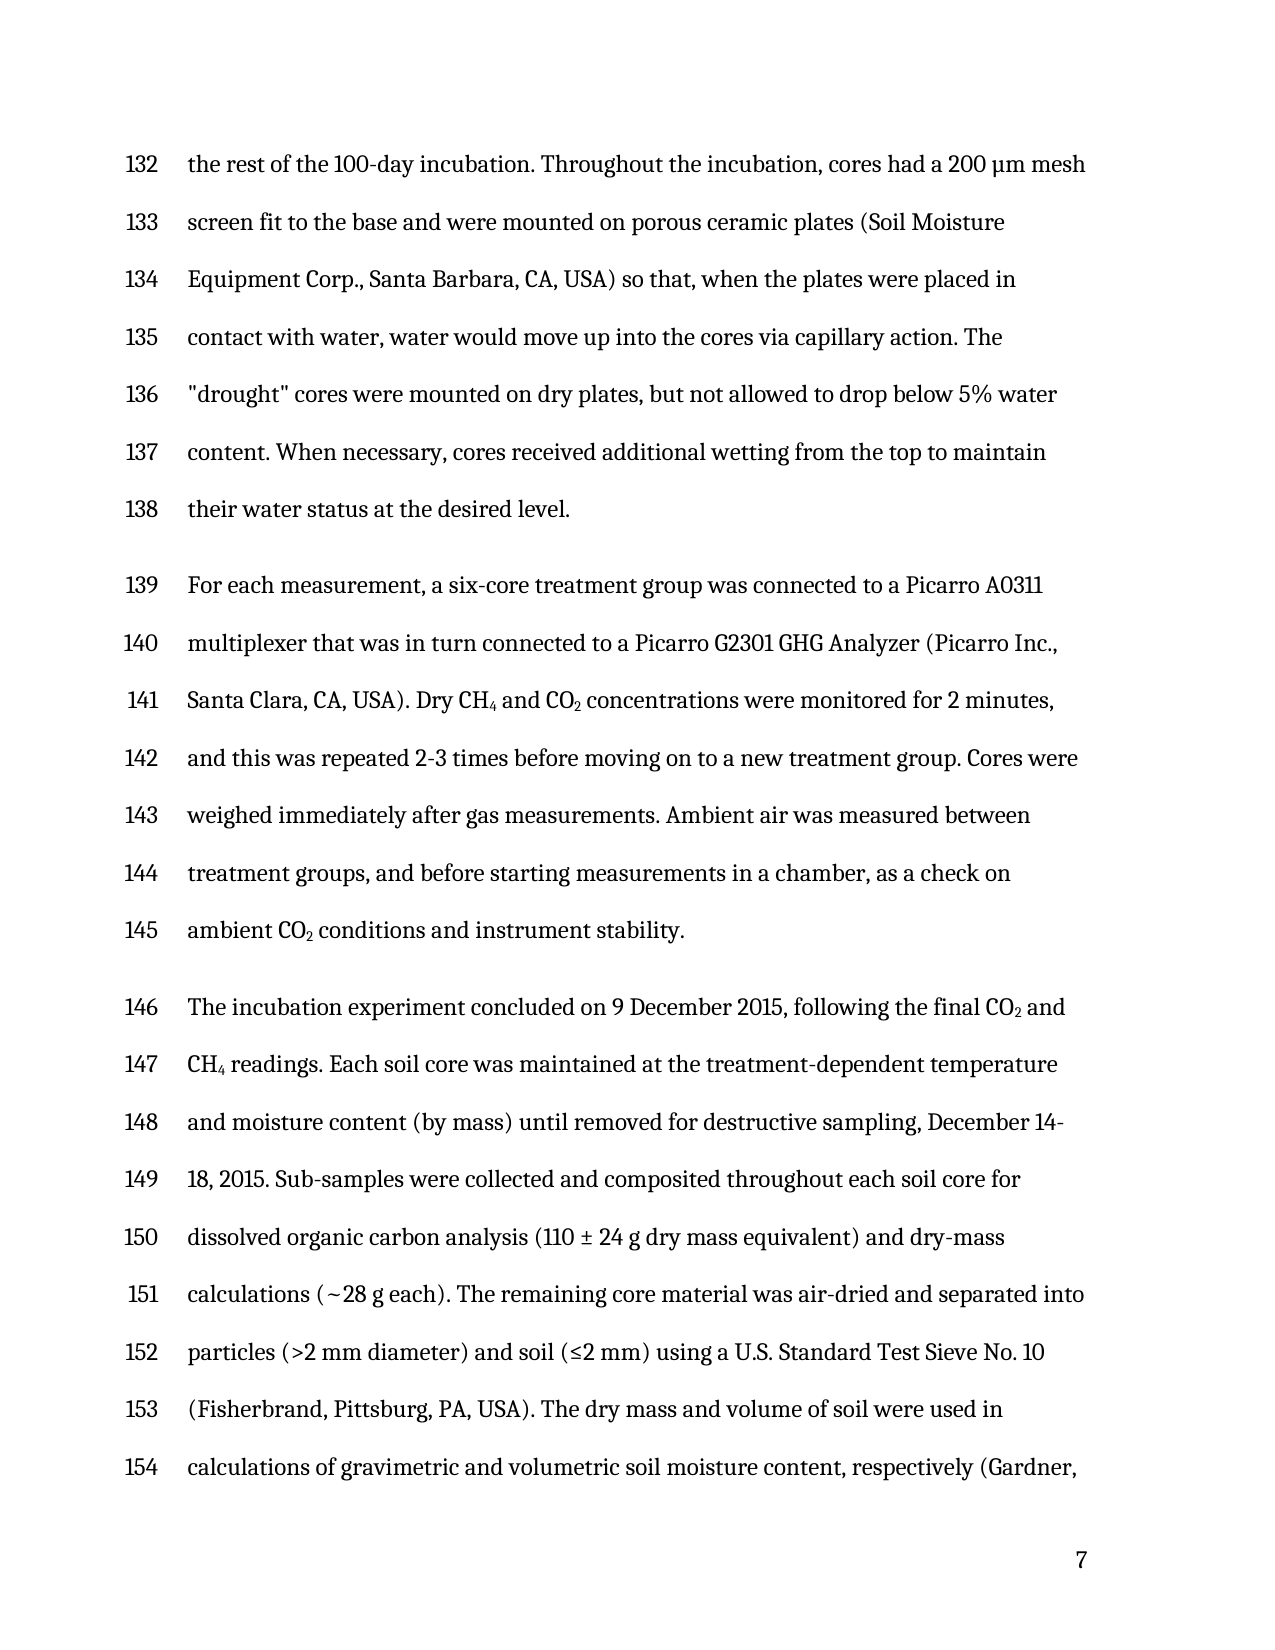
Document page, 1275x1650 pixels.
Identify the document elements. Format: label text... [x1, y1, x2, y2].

text For each measurement, a six-core treatment group was connected to a Picarro A0311 multiplexer that was in turn connected to a Picarro G2301 GHG Analyzer (Picarro Inc., Santa Clara, CA, USA). Dry CH4 and CO2 concentrations were monitored for 2 minutes, and this was repeated 2-3 times before moving on to a new treatment group. Cores were weighed immediately after gas measurements. Ambient air was measured between treatment groups, and before starting measurements in a chamber, as a check on ambient CO2 conditions and instrument stability. [187, 571, 1087, 945]
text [187, 992, 1087, 1481]
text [187, 150, 1087, 524]
